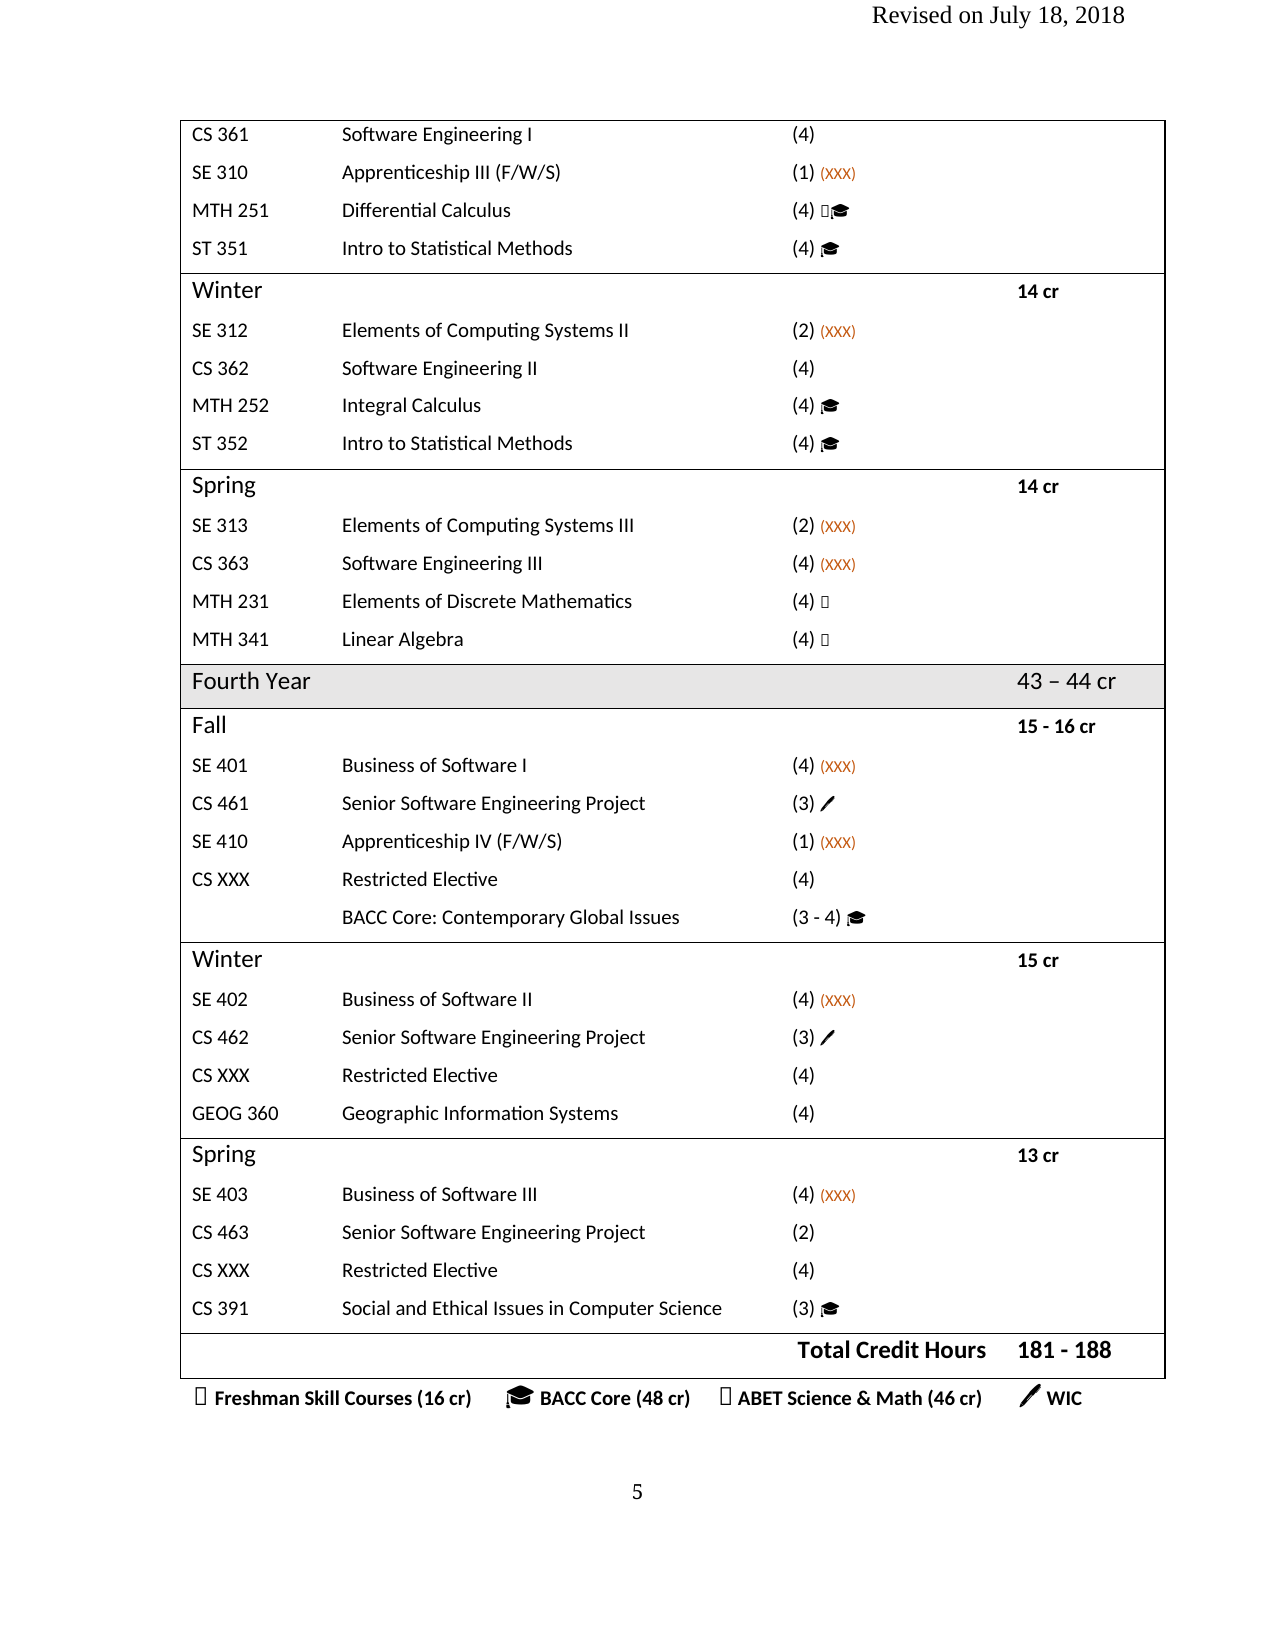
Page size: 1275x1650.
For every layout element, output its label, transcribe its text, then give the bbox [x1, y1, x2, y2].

table_cell Fall 15 - 16 cr SE 401 Business of Software I (4) (XXX) CS 461 Senior Software Engineering Project (3) 🖊 SE 410 Apprenticeship IV (F/W/S) (1) (XXX) CS XXX Restricted Elective (4) BACC Core: Contemporary Global Issues (3 - 4) 🎓 [181, 709, 1164, 942]
table_cell Spring 13 cr SE 403 Business of Software III (4) (XXX) CS 463 Senior Software Engineering Project (2) CS XXX Restricted Elective (4) CS 391 Social and Ethical Issues in Computer Science (3) 🎓 [181, 1139, 1164, 1333]
table_cell Total Credit Hours 181 - 188 [181, 1334, 1164, 1377]
table_cell Winter 15 cr SE 402 Business of Software II (4) (XXX) CS 462 Senior Software Engineering Project (3) 🖊 CS XXX Restricted Elective (4) GEOG 360 Geographic Information Systems (4) [181, 943, 1164, 1138]
text 🔑 Freshman Skill Courses (16 cr) 🎓 BACC Core (48 cr) 📓 ABET Science & Math (46 cr) 🖊 WIC [150, 1378, 1125, 1412]
table_cell Winter 14 cr SE 312 Elements of Computing Systems II (2) (XXX) CS 362 Software Engineering II (4) MTH 252 Integral Calculus (4) 🎓📓 ST 352 Intro to Statistical Methods (4) 🎓📓 [181, 274, 1164, 468]
table_cell Spring 14 cr SE 313 Elements of Computing Systems III (2) (XXX) CS 363 Software Engineering III (4) (XXX) MTH 231 Elements of Discrete Mathematics (4) 📓 MTH 341 Linear Algebra (4) 📓 [181, 470, 1164, 664]
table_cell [181, 121, 1164, 273]
table_cell Fourth Year 43 – 44 cr [181, 665, 1164, 708]
